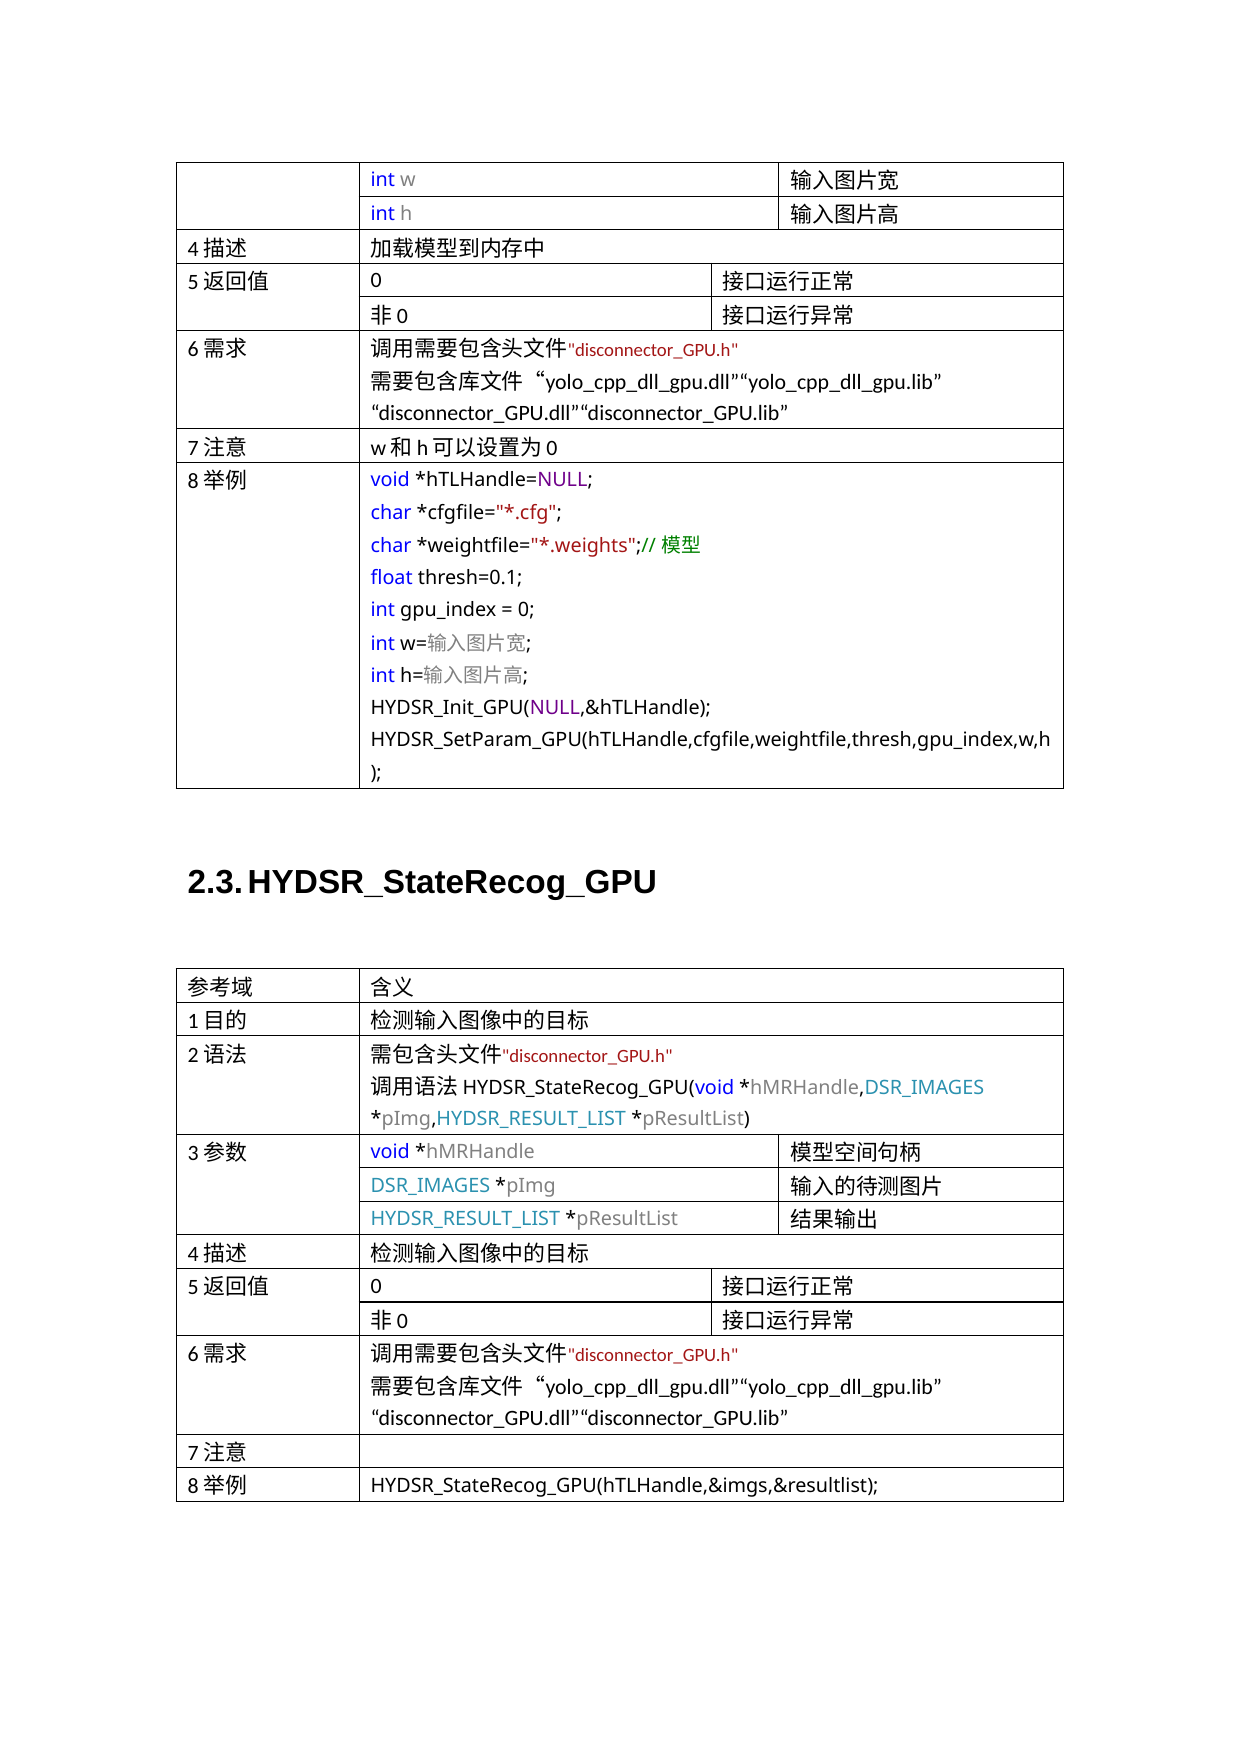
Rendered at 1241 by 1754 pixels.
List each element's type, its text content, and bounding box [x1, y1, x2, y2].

table_cell 接口运行正常 [712, 1269, 1063, 1301]
table_cell void *hTLHandle=NULL; char *cfgfile="*.cfg"; char *weightfile="*.weights";// 模型 float thresh=0.1; int gpu_index = 0; int w=输入图片宽; int h=输入图片高; HYDSR_Init_GPU(NULL,&hTLHandle); HYDSR_SetParam_GPU(hTLHandle,cfgfile,weightfile,thresh,gpu_index,w,h); [360, 463, 1063, 788]
table_cell 检测输入图像中的目标 [360, 1003, 1063, 1035]
table_cell 模型空间句柄 [779, 1135, 1063, 1167]
table_cell 接口运行正常 [712, 264, 1063, 296]
table_cell 4 描述 [177, 230, 359, 263]
table_cell 1 目的 [177, 1003, 359, 1035]
table_cell 检测输入图像中的目标 [360, 1235, 1063, 1268]
table_cell int w [360, 163, 778, 196]
table_cell 0 [360, 264, 711, 296]
table_cell 需包含头文件"disconnector_GPU.h" 调用语法HYDSR_StateRecog_GPU(void *hMRHandle,DSR_IMAGES *pImg,HYDSR_RESULT_LIST *pResultList) [360, 1036, 1063, 1134]
table_cell 输入图片高 [779, 197, 1063, 229]
table_cell 调用需要包含头文件"disconnector_GPU.h" 需要包含库文件“yolo_cpp_dll_gpu.dll”“yolo_cpp_dll_gpu.lib” “disconnector_GPU.dll”“disconnector_GPU.lib” [360, 1336, 1063, 1433]
table_cell HYDSR_StateRecog_GPU(hTLHandle,&imgs,&resultlist); [360, 1468, 1063, 1501]
table_cell void *hMRHandle [360, 1135, 778, 1167]
table_cell DSR_IMAGES *pImg [360, 1168, 778, 1201]
table_cell 接口运行异常 [712, 297, 1063, 330]
table_cell int h [360, 197, 778, 229]
table_cell 3参数 [177, 1135, 359, 1234]
table_cell 6 需求 [177, 1336, 359, 1433]
table_cell 4 描述 [177, 1235, 359, 1268]
table_cell 5 返回值 [177, 1269, 359, 1335]
table_cell 输入的待测图片 [779, 1168, 1063, 1201]
table_header 含义 [360, 969, 1063, 1002]
table_cell 7 注意 [177, 1435, 359, 1467]
table_cell 加载模型到内存中 [360, 230, 1063, 263]
table_cell 0 [360, 1269, 711, 1301]
table_cell w和h可以设置为0 [360, 429, 1063, 462]
table_cell 非0 [360, 1303, 711, 1335]
table_cell [360, 1435, 1063, 1467]
table_cell 6 需求 [177, 331, 359, 428]
table_cell 接口运行异常 [712, 1303, 1063, 1335]
table_cell 2 语法 [177, 1036, 359, 1134]
table_header 参考域 [177, 969, 359, 1002]
table_cell 非0 [360, 297, 711, 330]
table_cell 8 举例 [177, 1468, 359, 1501]
table_cell 8 举例 [177, 463, 359, 788]
table_cell 7 注意 [177, 429, 359, 462]
subtitle HYDSR_StateRecog_GPU [187, 848, 1053, 913]
table_cell 5 返回值 [177, 264, 359, 330]
table_cell 结果输出 [779, 1202, 1063, 1234]
table_cell HYDSR_RESULT_LIST *pResultList [360, 1202, 778, 1234]
table_cell 调用需要包含头文件"disconnector_GPU.h" 需要包含库文件“yolo_cpp_dll_gpu.dll”“yolo_cpp_dll_gpu.lib” “disconnector_GPU.dll”“disconnector_GPU.lib” [360, 331, 1063, 428]
table_cell 输入图片宽 [779, 163, 1063, 196]
